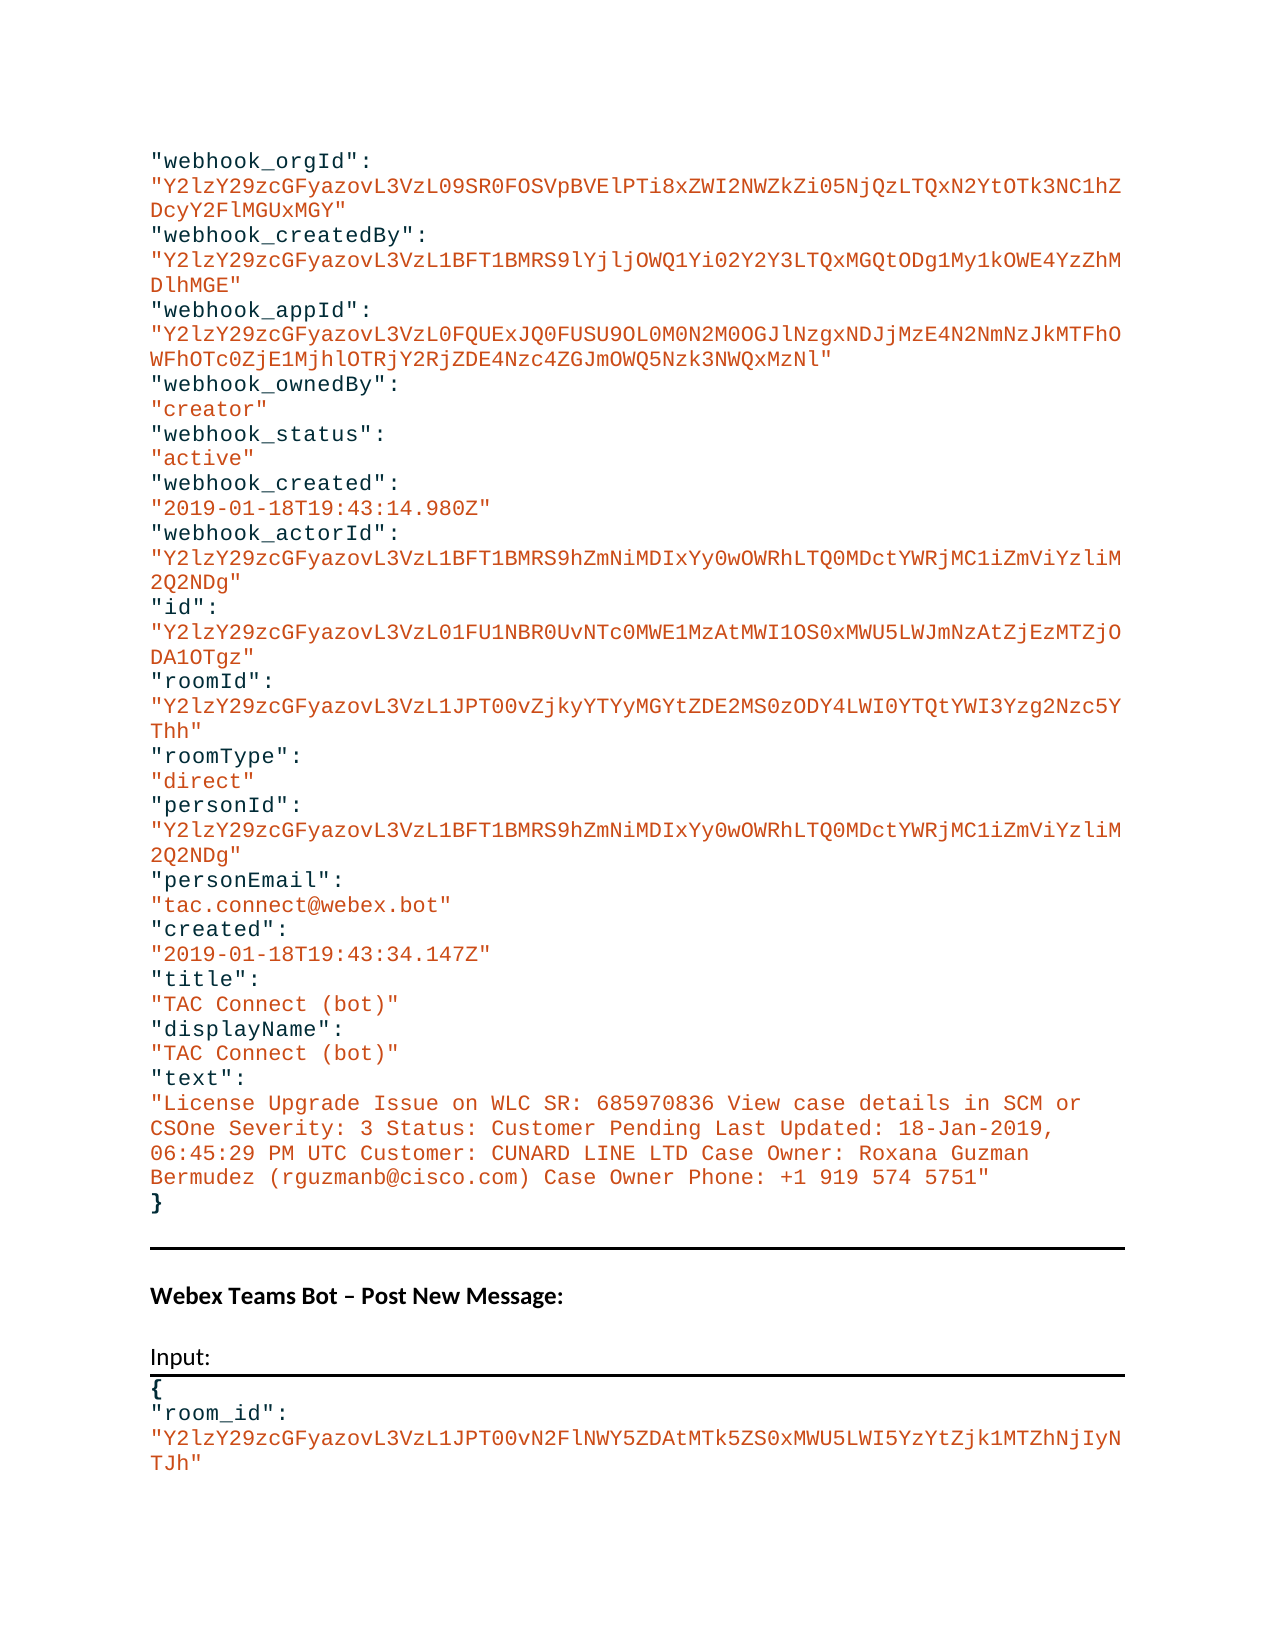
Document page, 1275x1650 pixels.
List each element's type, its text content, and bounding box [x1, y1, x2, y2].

text "room_id": [150, 1402, 1125, 1427]
text "Y2lzY29zcGFyazovL3VzL1BFT1BMRS9lYjljOWQ1Yi02Y2Y3LTQxMGQtODg1My1kOWE4YzZhMDlhMGE" [150, 249, 1125, 299]
text "Y2lzY29zcGFyazovL3VzL01FU1NBR0UvNTc0MWE1MzAtMWI1OS0xMWU5LWJmNzAtZjEzMTZjODA1OTgz" [150, 621, 1125, 671]
text "Y2lzY29zcGFyazovL3VzL09SR0FOSVpBVElPTi8xZWI2NWZkZi05NjQzLTQxN2YtOTk3NC1hZDcyY2FlMGUxMGY" [150, 175, 1125, 224]
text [150, 1092, 1125, 1191]
text { [150, 1377, 1125, 1402]
text "personEmail": [150, 869, 1125, 894]
text "id": [150, 596, 1125, 621]
text "text": [150, 1067, 1125, 1092]
text Webex Teams Bot – Post New Message: [150, 1281, 1125, 1311]
text "roomType": [150, 745, 1125, 770]
text "direct" [150, 770, 1125, 794]
text "webhook_actorId": [150, 522, 1125, 547]
text "Y2lzY29zcGFyazovL3VzL1JPT00vN2FlNWY5ZDAtMTk5ZS0xMWU5LWI5YzYtZjk1MTZhNjIyNTJh" [150, 1427, 1125, 1476]
text "webhook_createdBy": [150, 224, 1125, 249]
text "Y2lzY29zcGFyazovL3VzL1BFT1BMRS9hZmNiMDIxYy0wOWRhLTQ0MDctYWRjMC1iZmViYzliM2Q2NDg" [150, 547, 1125, 596]
text Input: [150, 1342, 1125, 1374]
text "webhook_created": [150, 472, 1125, 497]
text "2019-01-18T19:43:14.980Z" [150, 497, 1125, 522]
text "webhook_orgId": [150, 150, 1125, 175]
text "personId": [150, 794, 1125, 819]
text } [150, 1191, 1125, 1216]
text "tac.connect@webex.bot" [150, 894, 1125, 918]
text "webhook_status": [150, 423, 1125, 447]
text "Y2lzY29zcGFyazovL3VzL0FQUExJQ0FUSU9OL0M0N2M0OGJlNzgxNDJjMzE4N2NmNzJkMTFhOWFhOTc0ZjE1MjhlOTRjY2RjZDE4Nzc4ZGJmOWQ5Nzk3NWQxMzNl" [150, 323, 1125, 373]
text "creator" [150, 398, 1125, 423]
text "active" [150, 447, 1125, 472]
text "Y2lzY29zcGFyazovL3VzL1BFT1BMRS9hZmNiMDIxYy0wOWRhLTQ0MDctYWRjMC1iZmViYzliM2Q2NDg" [150, 819, 1125, 869]
text "displayName": [150, 1018, 1125, 1042]
text "title": [150, 968, 1125, 993]
text "2019-01-18T19:43:34.147Z" [150, 943, 1125, 968]
text "webhook_appId": [150, 299, 1125, 323]
text "TAC Connect (bot)" [150, 1042, 1125, 1067]
text "created": [150, 918, 1125, 943]
text "webhook_ownedBy": [150, 373, 1125, 398]
text "Y2lzY29zcGFyazovL3VzL1JPT00vZjkyYTYyMGYtZDE2MS0zODY4LWI0YTQtYWI3Yzg2Nzc5YThh" [150, 695, 1125, 745]
text "TAC Connect (bot)" [150, 993, 1125, 1018]
text "roomId": [150, 671, 1125, 695]
